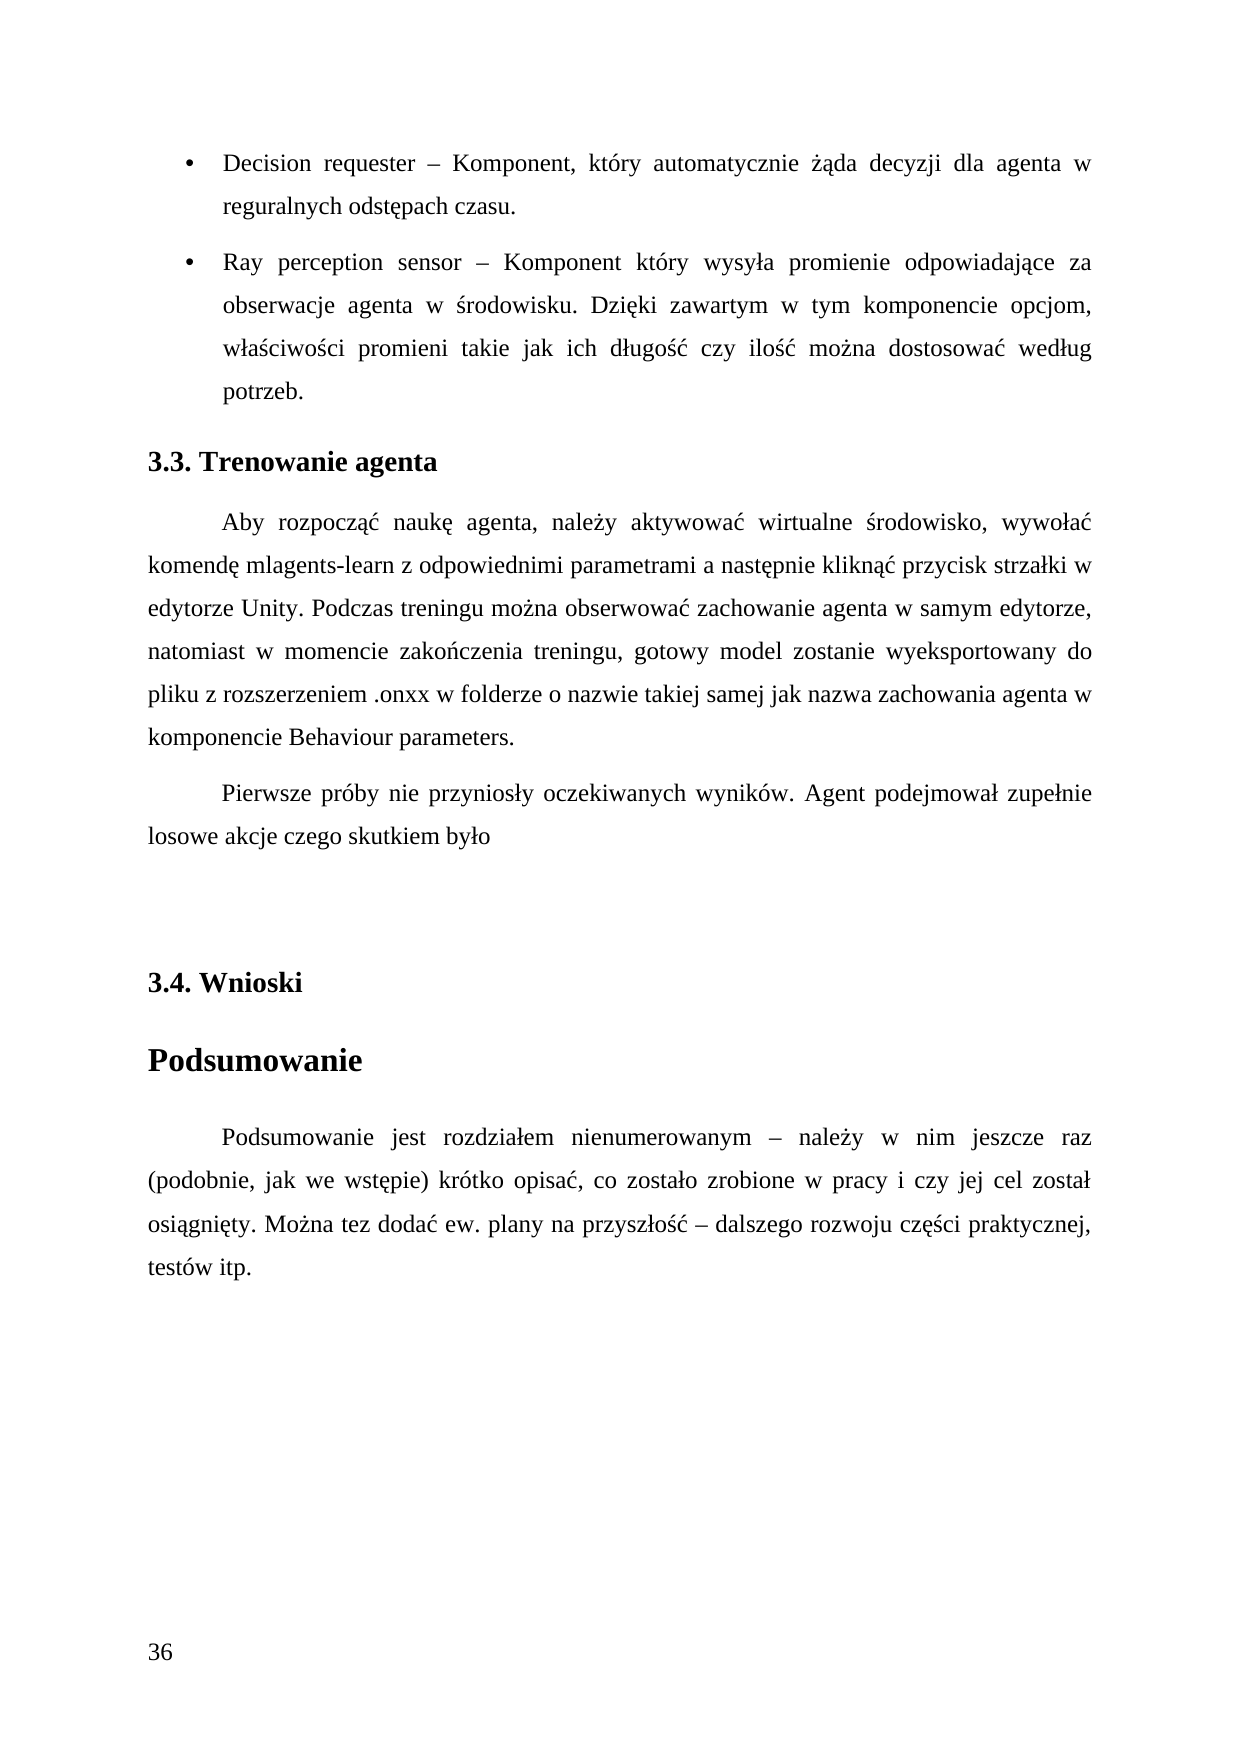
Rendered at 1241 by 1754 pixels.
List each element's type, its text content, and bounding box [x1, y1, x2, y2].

text Pierwsze próby nie przyniosły oczekiwanych wyników. Agent podejmował zupełnie losowe akcje czego skutkiem było [148, 778, 1093, 850]
text Aby rozpocząć naukę agenta, należy aktywować wirtualne środowisko, wywołać komendę mlagents-learn z odpowiednimi parametrami a następnie kliknąć przycisk strzałki w edytorze Unity. Podczas treningu można obserwować zachowanie agenta w samym edytorze, natomiast w momencie zakończenia treningu, gotowy model zostanie wyeksportowany do pliku z rozszerzeniem .onxx w folderze o nazwie takiej samej jak nazwa zachowania agenta w komponencie Behaviour parameters. [148, 507, 1093, 751]
subtitle Podsumowanie [148, 1040, 1093, 1078]
list Decision requester – Komponent, który automatycznie żąda decyzji dla agenta w reguralnych odstępach czasu. [185, 148, 1093, 219]
subtitle Trenowanie agenta [148, 444, 1093, 478]
subtitle Wnioski [148, 965, 1093, 998]
text Podsumowanie jest rozdziałem nienumerowanym – należy w nim jeszcze raz (podobnie, jak we wstępie) krótko opisać, co zostało zrobione w pracy i czy jej cel został osiągnięty. Można tez dodać ew. plany na przyszłość – dalszego rozwoju części praktycznej, testów itp. [148, 1122, 1093, 1281]
list Ray perception sensor – Komponent który wysyła promienie odpowiadające za obserwacje agenta w środowisku. Dzięki zawartym w tym komponencie opcjom, właściwości promieni takie jak ich długość czy ilość można dostosować według potrzeb. [185, 246, 1093, 405]
